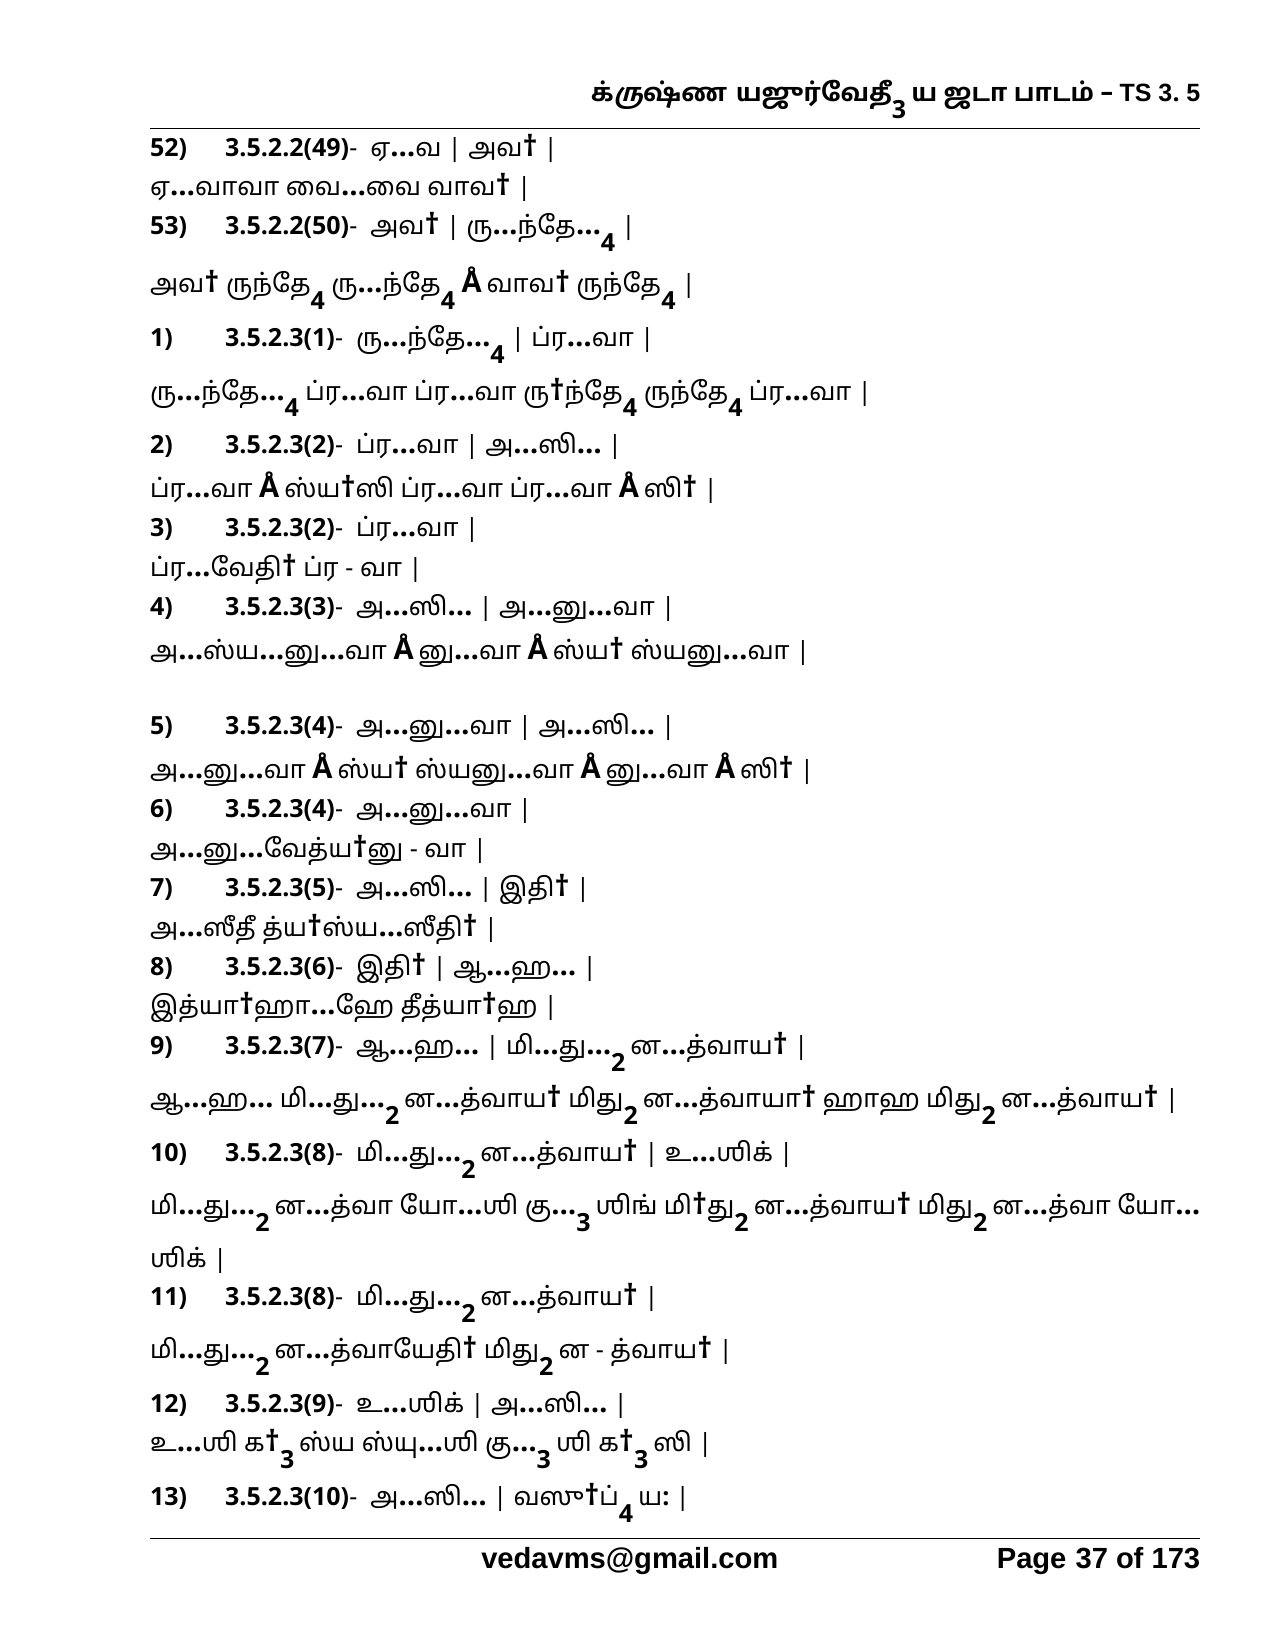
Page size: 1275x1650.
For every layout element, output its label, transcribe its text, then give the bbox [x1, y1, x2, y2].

text 4) 3.5.2.3(3)- அ…ஸி… | அ…னு…வா | [150, 589, 1200, 626]
text 12) 3.5.2.3(9)- உ…ஶிக் | அ…ஸி… | [150, 1386, 1200, 1423]
text அ…ஸீதீ த்ய†ஸ்ய…ஸீதி† | [150, 909, 1200, 947]
text இத்யா†ஹா…ஹே தீத்யா†ஹ | [150, 988, 1200, 1026]
text 2) 3.5.2.3(2)- ப்ர…வா | அ…ஸி… | [150, 427, 1200, 464]
text அ…னு…வா Åஸ்ய† ஸ்யனு…வா Åனு…வா Åஸி† | [150, 747, 1200, 789]
text ஆ…ஹ… மி…து…2ன…த்வாய† மிது2ன…த்வாயா† ஹாஹ மிது2ன…த்வாய† | [150, 1081, 1200, 1132]
text அ…ஸ்ய…னு…வா Åனு…வா Åஸ்ய† ஸ்யனு…வா | [150, 628, 1200, 670]
text 11) 3.5.2.3(8)- மி…து…2ன…த்வாய† | [150, 1278, 1200, 1329]
text அவ† ருந்தே4 ரு…ந்தே4 Åவாவ† ருந்தே4 | [150, 261, 1200, 317]
text மி…து…2ன…த்வா யோ…ஶி கு…3ஶிங் மி†து2ன…த்வாய† மிது2ன…த்வா யோ…ஶிக் | [150, 1188, 1200, 1277]
text 1) 3.5.2.3(1)- ரு…ந்தே…4 | ப்ர…வா | [150, 319, 1200, 371]
text ரு…ந்தே…4 ப்ர…வா ப்ர…வா ரு†ந்தே4 ருந்தே4 ப்ர…வா | [150, 373, 1200, 424]
text உ…ஶி க†3ஸ்ய ஸ்யு…ஶி கு…3ஶி க†3ஸி | [150, 1425, 1200, 1476]
text 7) 3.5.2.3(5)- அ…ஸி… | இதி† | [150, 870, 1200, 907]
text 13) 3.5.2.3(10)- அ…ஸி… | வஸு†ப்4ய: | [150, 1478, 1200, 1529]
text 6) 3.5.2.3(4)- அ…னு…வா | [150, 791, 1200, 829]
text ஏ…வாவா வை…வை வாவ† | [150, 168, 1200, 206]
text மி…து…2ன…த்வாயேதி† மிது2ன - த்வாய† | [150, 1332, 1200, 1383]
text ப்ர…வேதி† ப்ர - வா | [150, 549, 1200, 587]
text அ…னு…வேத்ய†னு - வா | [150, 831, 1200, 868]
text 53) 3.5.2.2(50)- அவ† | ரு…ந்தே…4 | [150, 208, 1200, 259]
text 8) 3.5.2.3(6)- இதி† | ஆ…ஹ… | [150, 949, 1200, 986]
text 3) 3.5.2.3(2)- ப்ர…வா | [150, 510, 1200, 547]
text 10) 3.5.2.3(8)- மி…து…2ன…த்வாய† | உ…ஶிக் | [150, 1134, 1200, 1186]
text 5) 3.5.2.3(4)- அ…னு…வா | அ…ஸி… | [150, 708, 1200, 745]
text 52) 3.5.2.2(49)- ஏ…வ | அவ† | [150, 129, 1200, 167]
text 9) 3.5.2.3(7)- ஆ…ஹ… | மி…து…2ன…த்வாய† | [150, 1027, 1200, 1078]
text ப்ர…வா Åஸ்ய†ஸி ப்ர…வா ப்ர…வா Åஸி† | [150, 466, 1200, 508]
